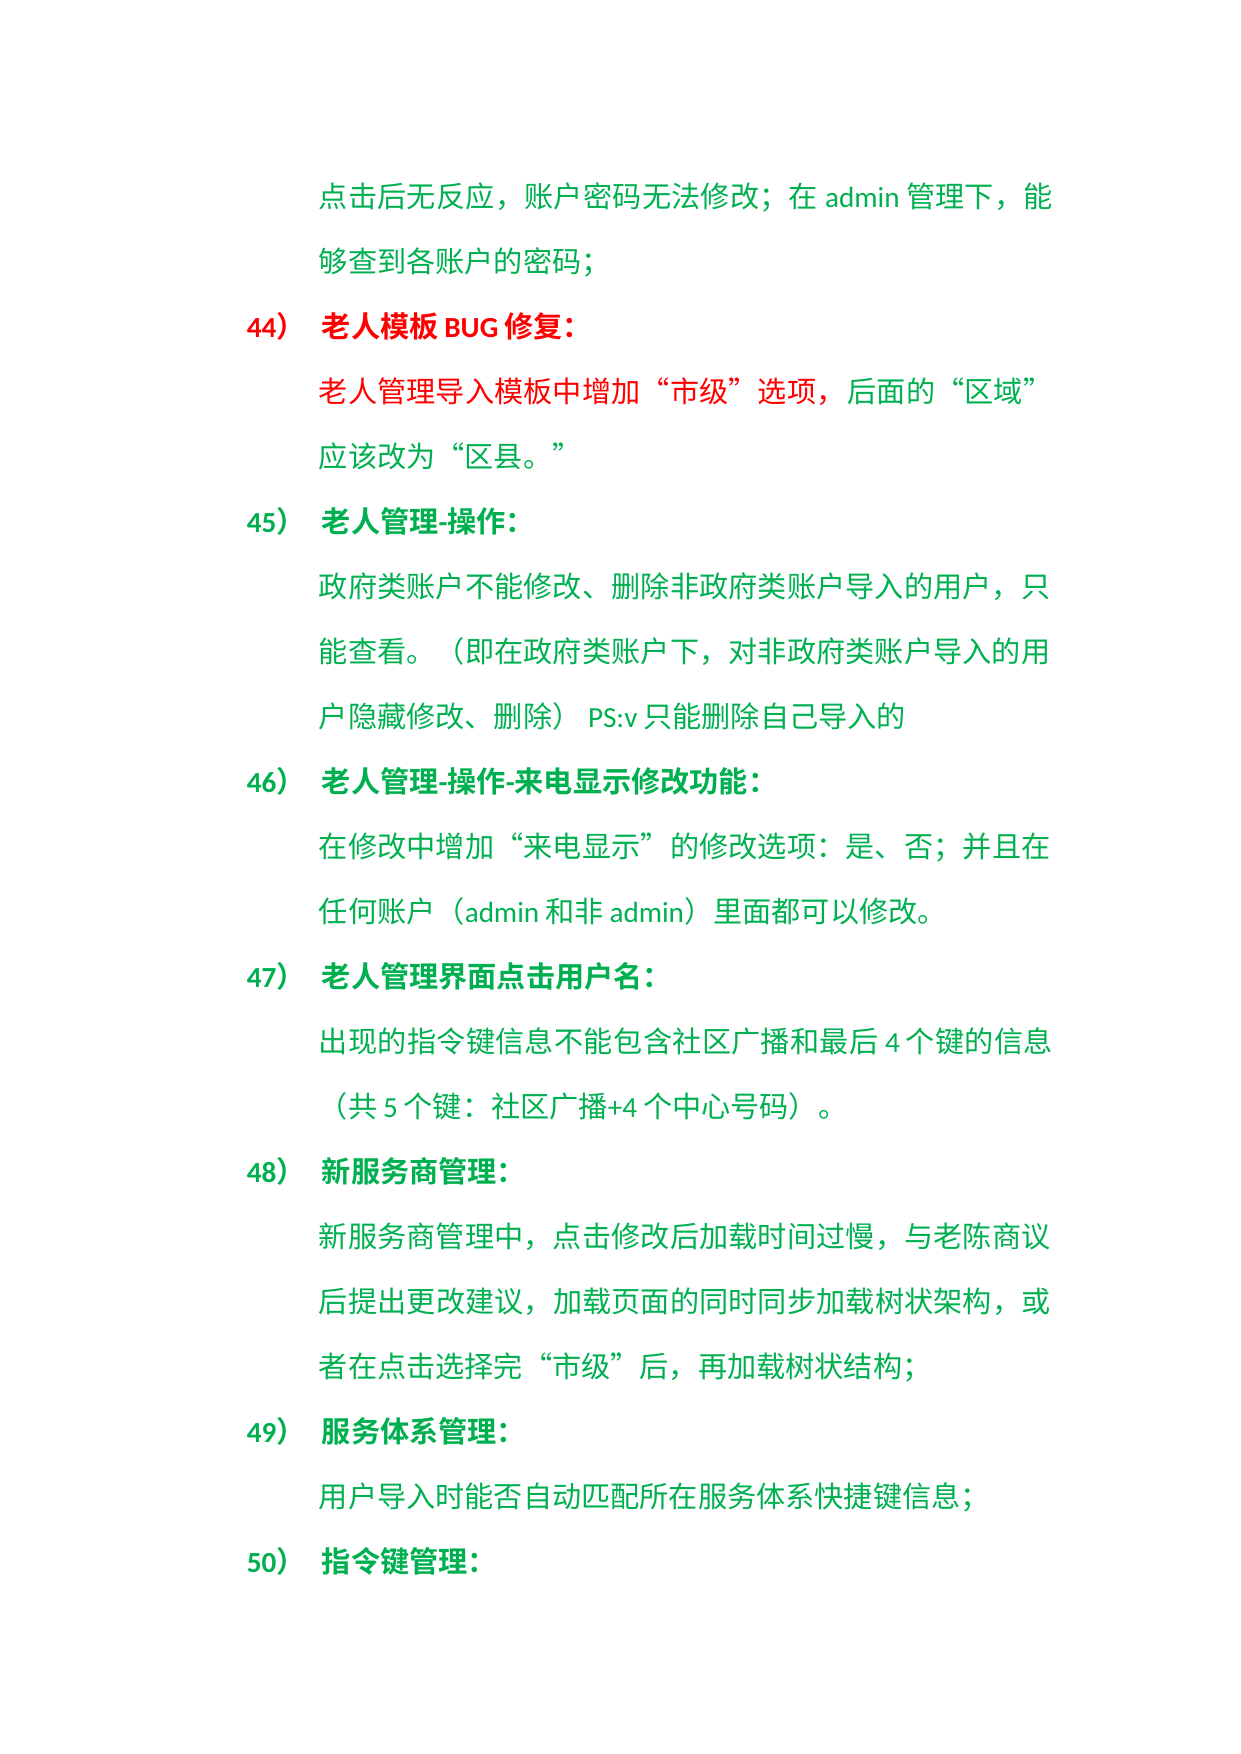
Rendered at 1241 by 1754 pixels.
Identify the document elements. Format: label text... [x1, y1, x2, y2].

list 老人管理-操作-来电显示修改功能： [247, 747, 1053, 812]
list 老人管理导入模板中增加“市级”选项，后面的“区域”应该改为“区县。” [319, 357, 1053, 487]
list 服务体系管理： [247, 1397, 1053, 1462]
list 在修改中增加“来电显示”的修改选项：是、否；并且在任何账户（admin和非admin）里面都可以修改。 [319, 812, 1053, 942]
list 点击后无反应，账户密码无法修改；在admin管理下，能够查到各账户的密码； [319, 162, 1053, 292]
list 新服务商管理： [247, 1137, 1053, 1202]
list 老人管理-操作： [247, 487, 1053, 552]
list 老人管理界面点击用户名： [247, 942, 1053, 1007]
list 政府类账户不能修改、删除非政府类账户导入的用户，只能查看。（即在政府类账户下，对非政府类账户导入的用户隐藏修改、删除） PS:v只能删除自己导入的 [319, 552, 1053, 747]
list 老人模板BUG修复： [247, 292, 1053, 357]
list 新服务商管理中，点击修改后加载时间过慢，与老陈商议后提出更改建议，加载页面的同时同步加载树状架构，或者在点击选择完“市级”后，再加载树状结构； [319, 1202, 1053, 1397]
list 用户导入时能否自动匹配所在服务体系快捷键信息； [319, 1462, 1053, 1527]
list 出现的指令键信息不能包含社区广播和最后4个键的信息（共5个键：社区广播+4个中心号码）。 [319, 1007, 1053, 1137]
list 指令键管理： [247, 1527, 1053, 1592]
